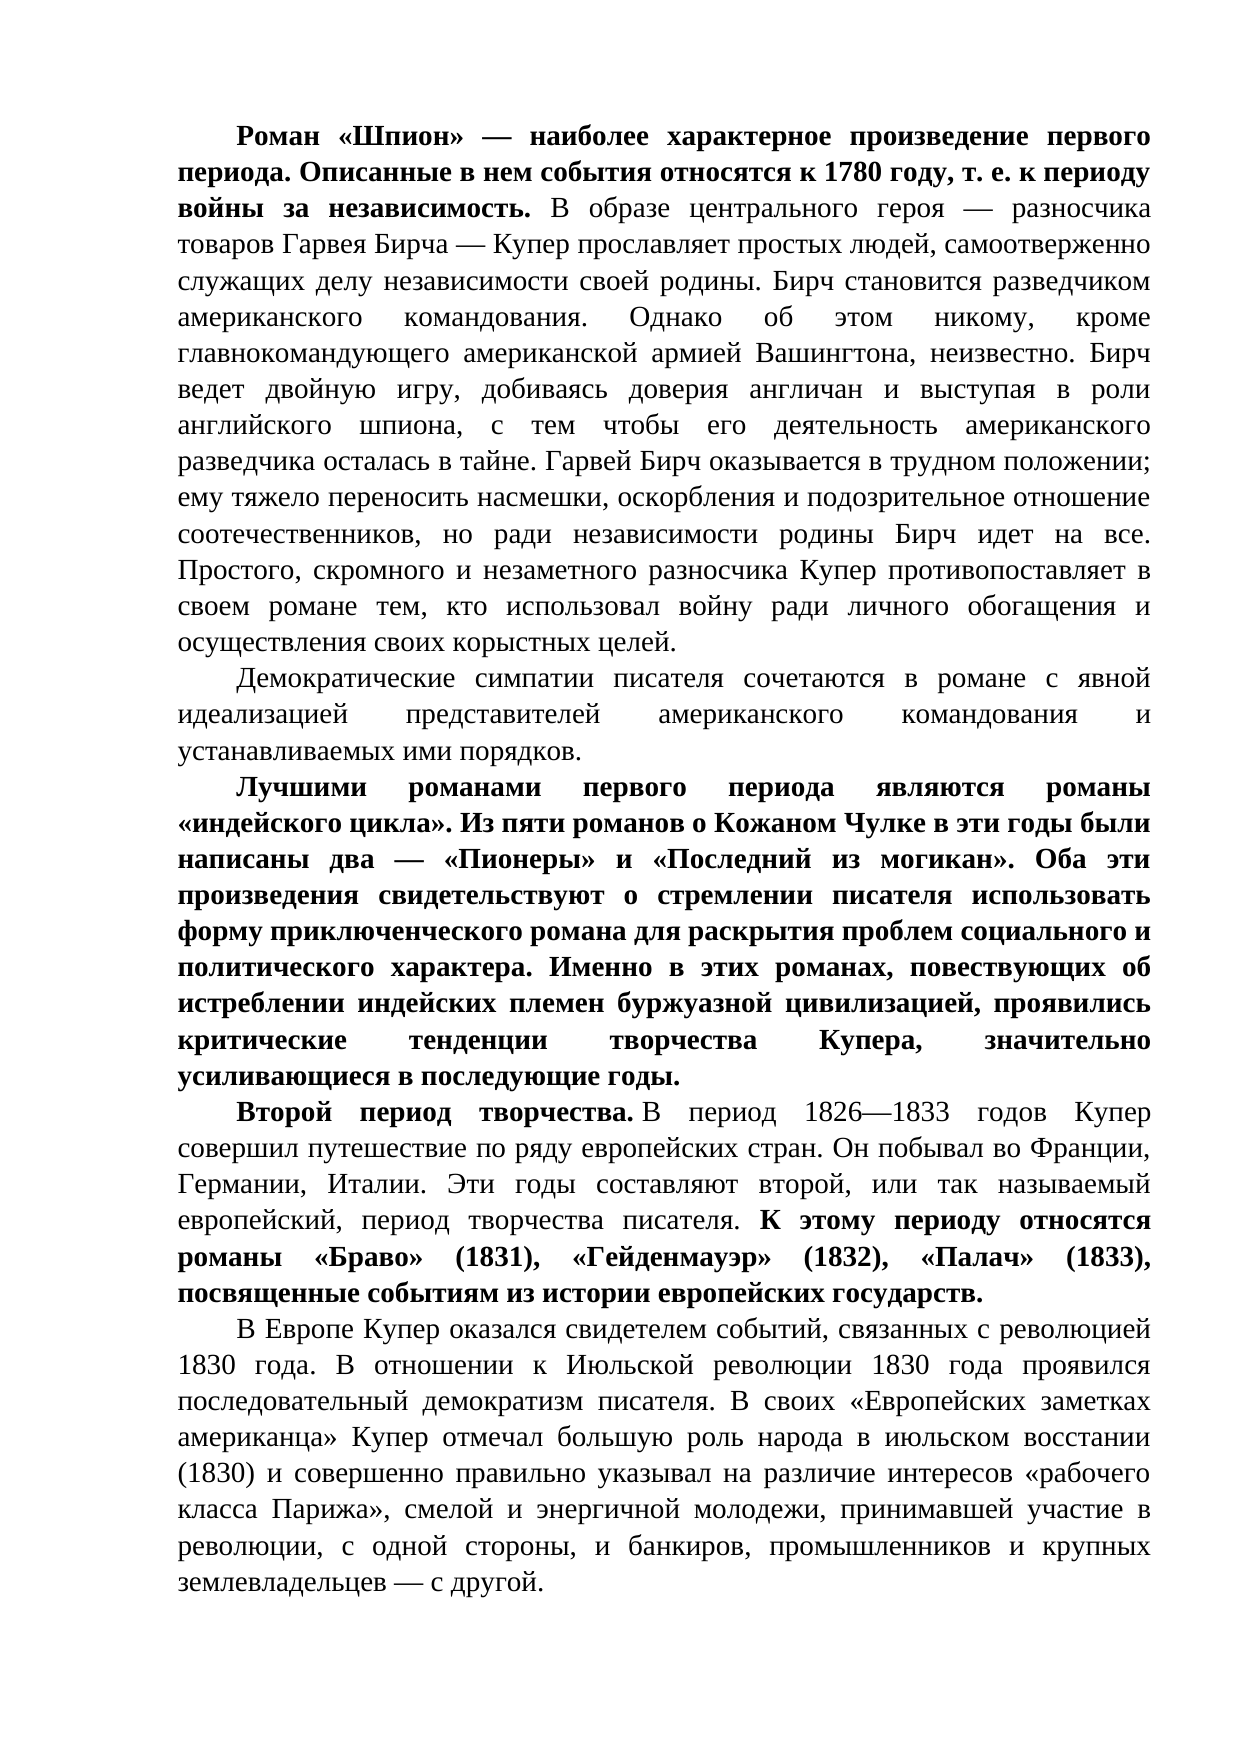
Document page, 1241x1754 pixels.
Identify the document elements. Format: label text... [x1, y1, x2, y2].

text Демократические симпатии писателя сочетаются в романе с явной идеализацией представителей американского командования и устанавливаемых ими порядков. [177, 660, 1152, 766]
text Роман «Шпион» — наиболее характерное произведение первого периода. Описанные в нем события относятся к 1780 году, т. е. к периоду войны за независимость. В образе центрального героя — разносчика товаров Гарвея Бирча — Купер прославляет простых людей, самоотверженно служащих делу независимости своей родины. Бирч становится разведчиком американского командования. Однако об этом никому, кроме главнокомандующего американской армией Вашингтона, неизвестно. Бирч ведет двойную игру, добиваясь доверия англичан и выступая в роли английского шпиона, с тем чтобы его деятельность американского разведчика осталась в тайне. Гарвей Бирч оказывается в трудном положении; ему тяжело переносить насмешки, оскорбления и подозрительное отношение соотечественников, но ради независимости родины Бирч идет на все. Простого, скромного и незаметного разносчика Купер противопоставляет в своем романе тем, кто использовал войну ради личного обогащения и осуществления своих корыстных целей. [177, 118, 1152, 658]
text Второй период творчества. В период 1826—1833 годов Купер совершил путешествие по ряду европейских стран. Он побывал во Франции, Германии, Италии. Эти годы составляют второй, или так называемый европейский, период творчества писателя. К этому периоду относятся романы «Браво» (1831), «Гейденмауэр» (1832), «Палач» (1833), посвященные событиям из истории европейских государств. [177, 1094, 1152, 1308]
text В Европе Купер оказался свидетелем событий, связанных с революцией 1830 года. В отношении к Июльской революции 1830 года проявился последовательный демократизм писателя. В своих «Европейских заметках американца» Купер отмечал большую роль народа в июльском восстании (1830) и совершенно правильно указывал на различие интересов «рабочего класса Парижа», смелой и энергичной молодежи, принимавшей участие в революции, с одной стороны, и банкиров, промышленников и крупных землевладельцев — с другой. [177, 1311, 1152, 1597]
text Лучшими романами первого периода являются романы «индейского цикла». Из пяти романов о Кожаном Чулке в эти годы были написаны два — «Пионеры» и «Последний из могикан». Оба эти произведения свидетельствуют о стремлении писателя использовать форму приключенческого романа для раскрытия проблем социального и политического характера. Именно в этих романах, повествующих об истреблении индейских племен буржуазной цивилизацией, проявились критические тенденции творчества Купера, значительно усиливающиеся в последующие годы. [177, 769, 1152, 1091]
